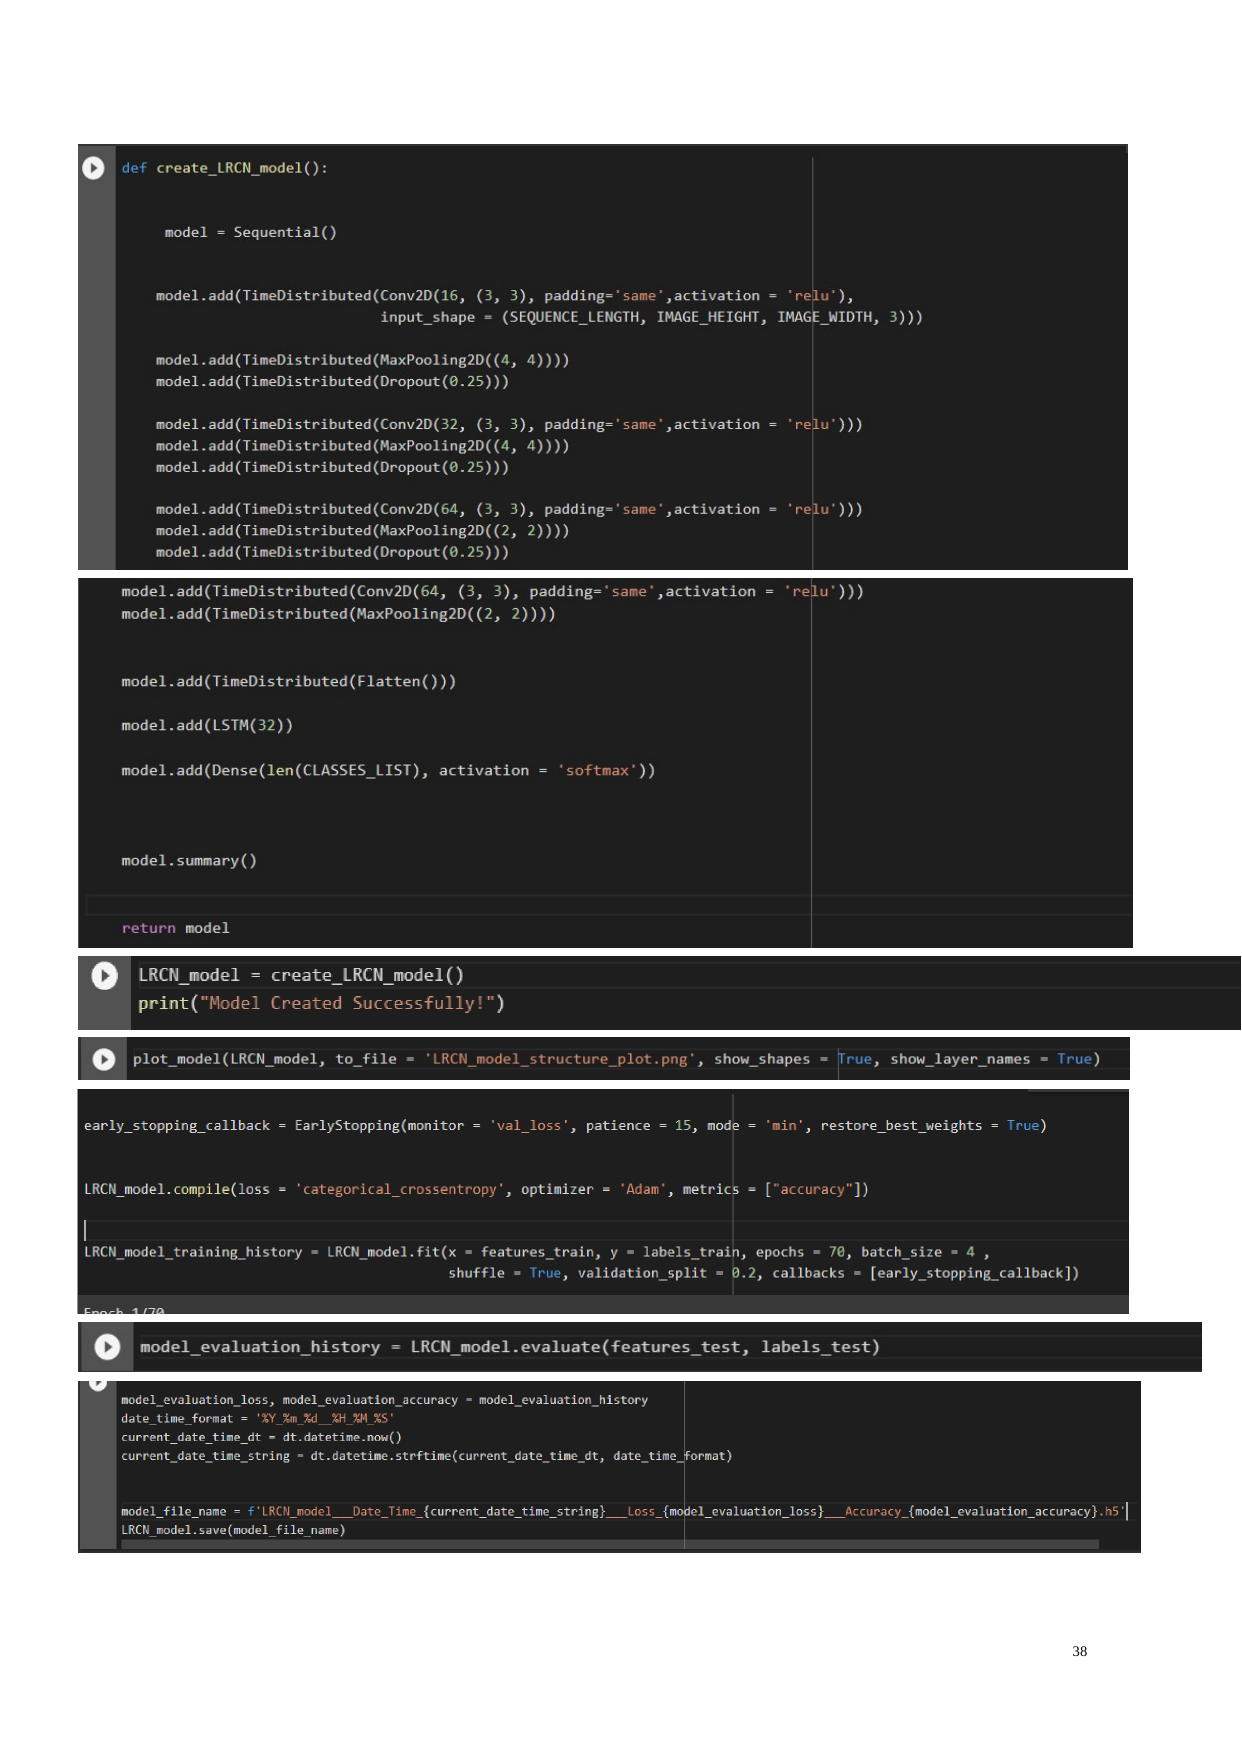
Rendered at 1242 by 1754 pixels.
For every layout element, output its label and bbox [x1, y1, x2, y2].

picture [78, 578, 1133, 948]
picture [77, 1380, 1141, 1553]
picture [78, 144, 1128, 570]
picture [77, 1088, 1129, 1314]
picture [77, 955, 1241, 1030]
picture [78, 1037, 1130, 1080]
picture [78, 1322, 1202, 1372]
